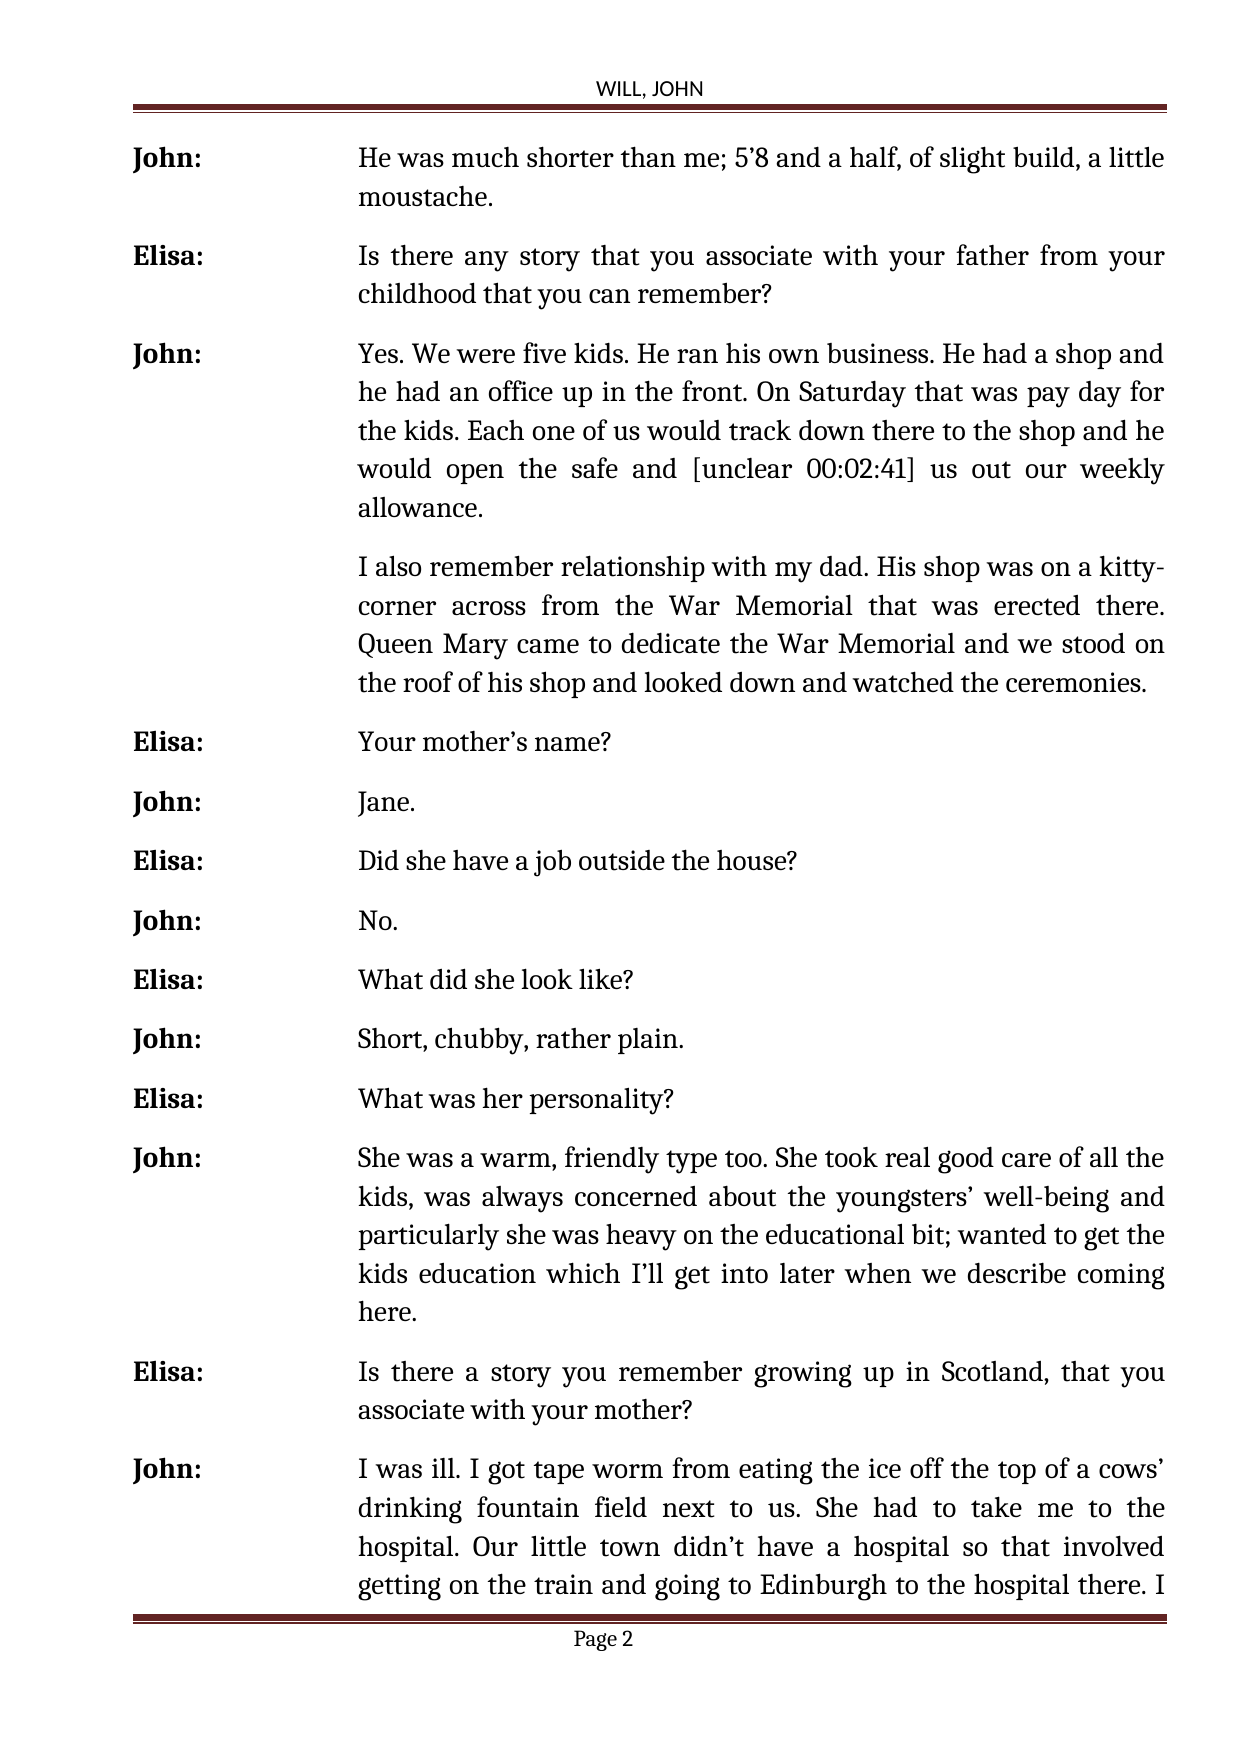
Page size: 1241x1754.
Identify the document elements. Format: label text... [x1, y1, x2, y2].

text John: She was a warm, friendly type too. She took real good care of all the kids, was always concerned about the youngsters’ well-being and particularly she was heavy on the educational bit; wanted to get the kids education which I’ll get into later when we describe coming here. [133, 1141, 1167, 1329]
text John: Yes. We were five kids. He ran his own business. He had a shop and he had an office up in the front. On Saturday that was pay day for the kids. Each one of us would track down there to the shop and he would open the safe and [unclear 00:02:41] us out our weekly allowance. [133, 337, 1167, 525]
text Elisa: Is there any story that you associate with your father from your childhood that you can remember? [133, 239, 1167, 311]
text Elisa: Did she have a job outside the house? [133, 844, 1167, 878]
text Elisa: Your mother’s name? [133, 726, 1167, 759]
text John: No. [133, 904, 1167, 937]
text Elisa: Is there a story you remember growing up in Scotland, that you associate with your mother? [133, 1355, 1167, 1427]
text John: Jane. [133, 785, 1167, 818]
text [133, 1453, 1167, 1602]
text I also remember relationship with my dad. His shop was on a kitty- corner across from the War Memorial that was erected there. Queen Mary came to dedicate the War Memorial and we stood on the roof of his shop and looked down and watched the ceremonies. [358, 551, 1167, 700]
text John: Short, chubby, rather plain. [133, 1022, 1167, 1056]
text Elisa: What was her personality? [133, 1082, 1167, 1115]
text Elisa: What did she look like? [133, 963, 1167, 997]
text John: He was much shorter than me; 5’8 and a half, of slight build, a little moustache. [133, 141, 1167, 213]
